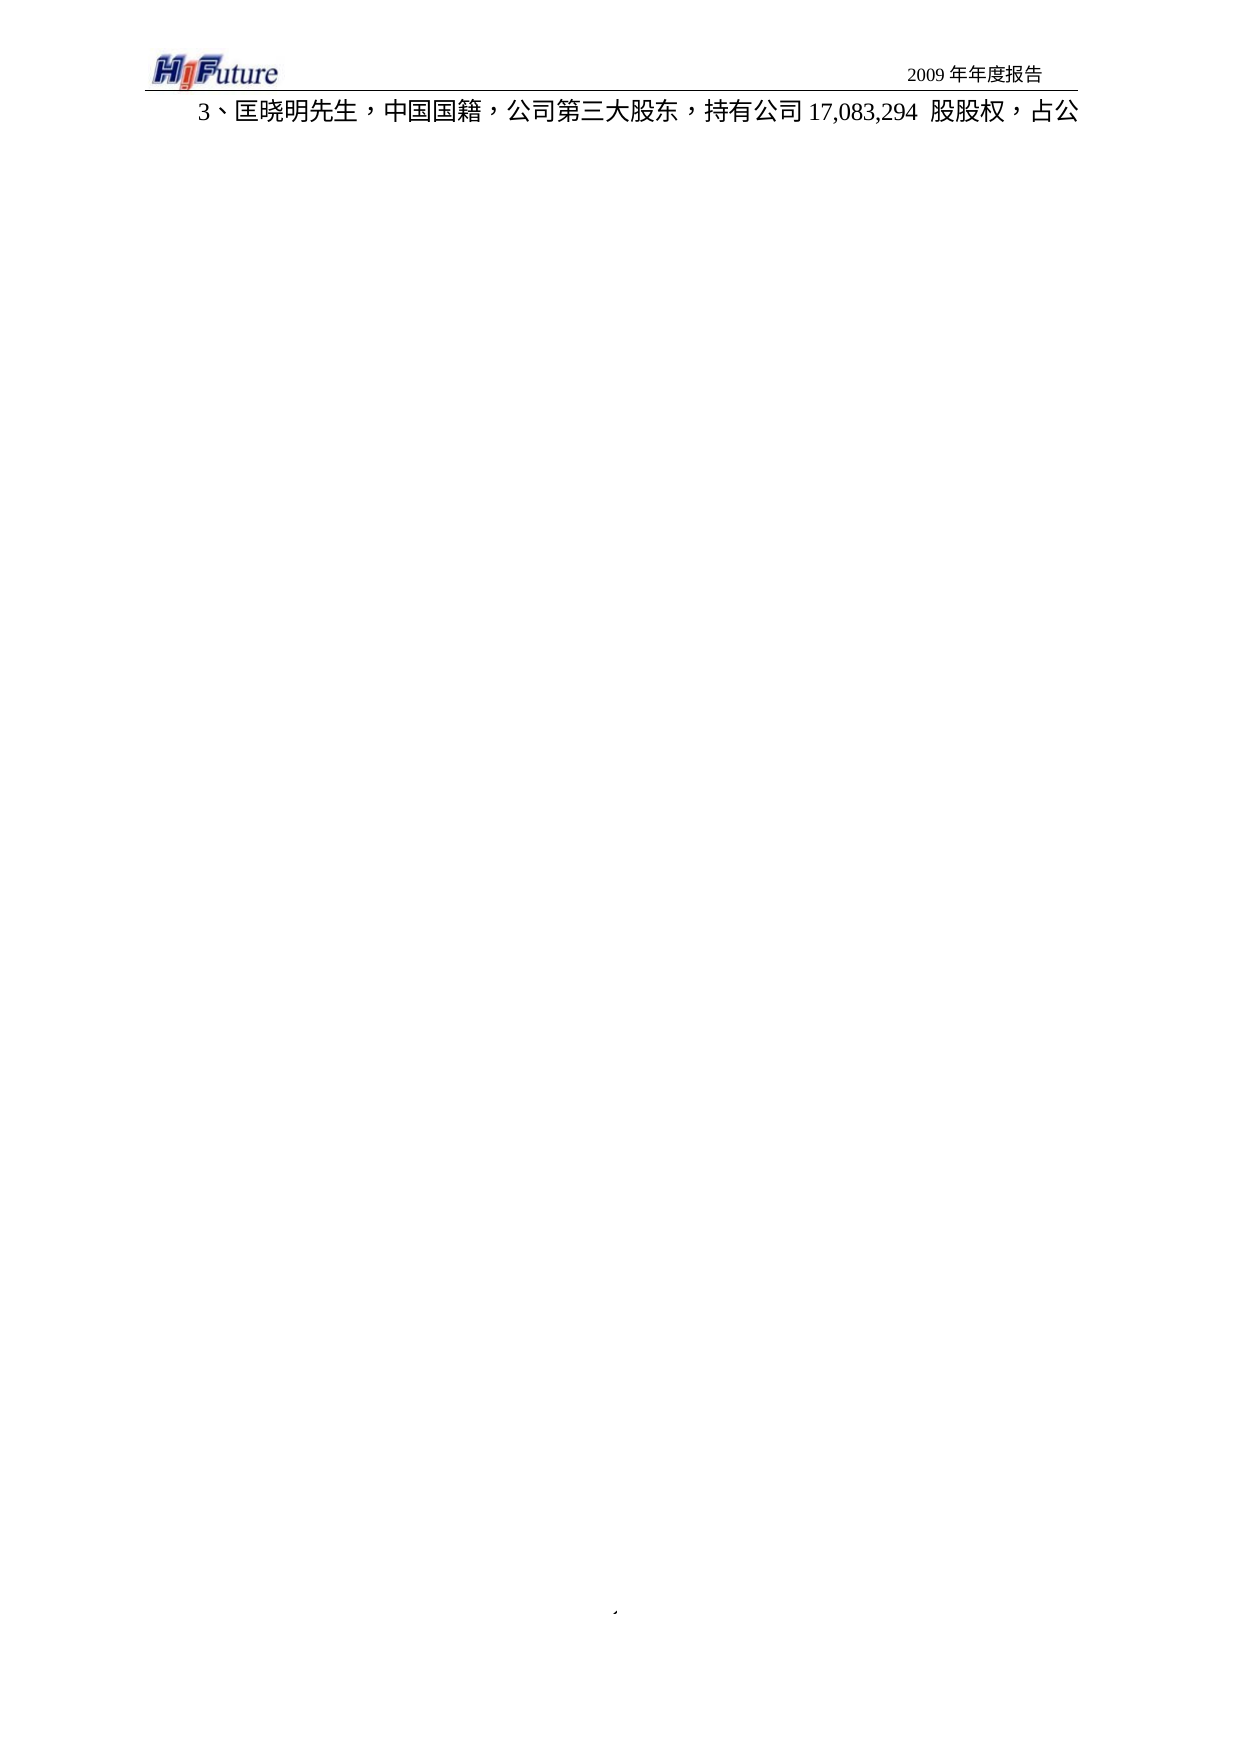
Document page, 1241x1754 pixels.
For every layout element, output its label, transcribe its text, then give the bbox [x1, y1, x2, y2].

picture [132, 48, 294, 95]
text 3、匡晓明先生，中国国籍，公司第三大股东，持有公司17,083,294 股股权，占公 [198, 94, 1090, 128]
